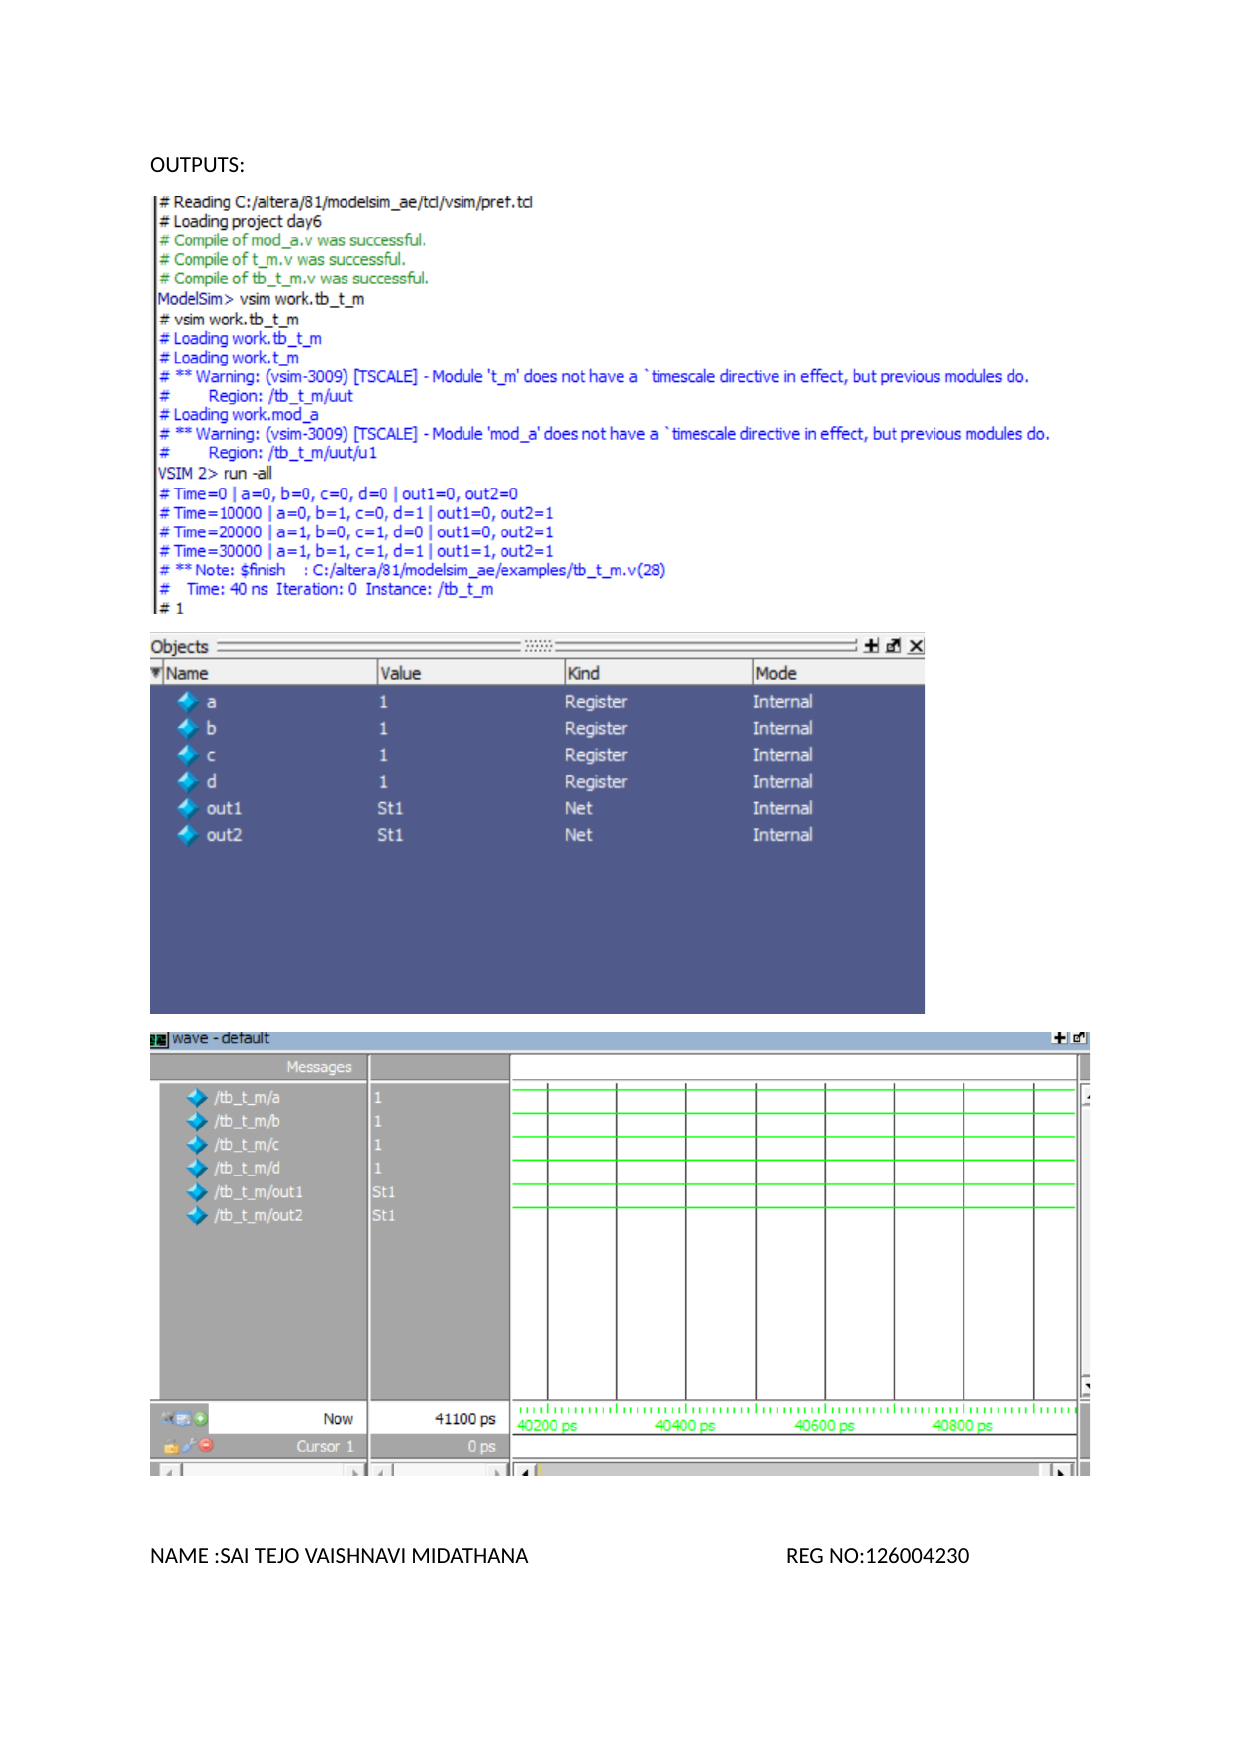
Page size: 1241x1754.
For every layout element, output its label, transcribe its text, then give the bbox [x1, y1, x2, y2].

text NAME :SAI TEJO VAISHNAVI MIDATHANA REG NO:126004230 [150, 1541, 1090, 1569]
picture [150, 196, 1091, 614]
picture [150, 632, 926, 1014]
picture [150, 1032, 1091, 1476]
text OUTPUTS: [150, 150, 1090, 178]
